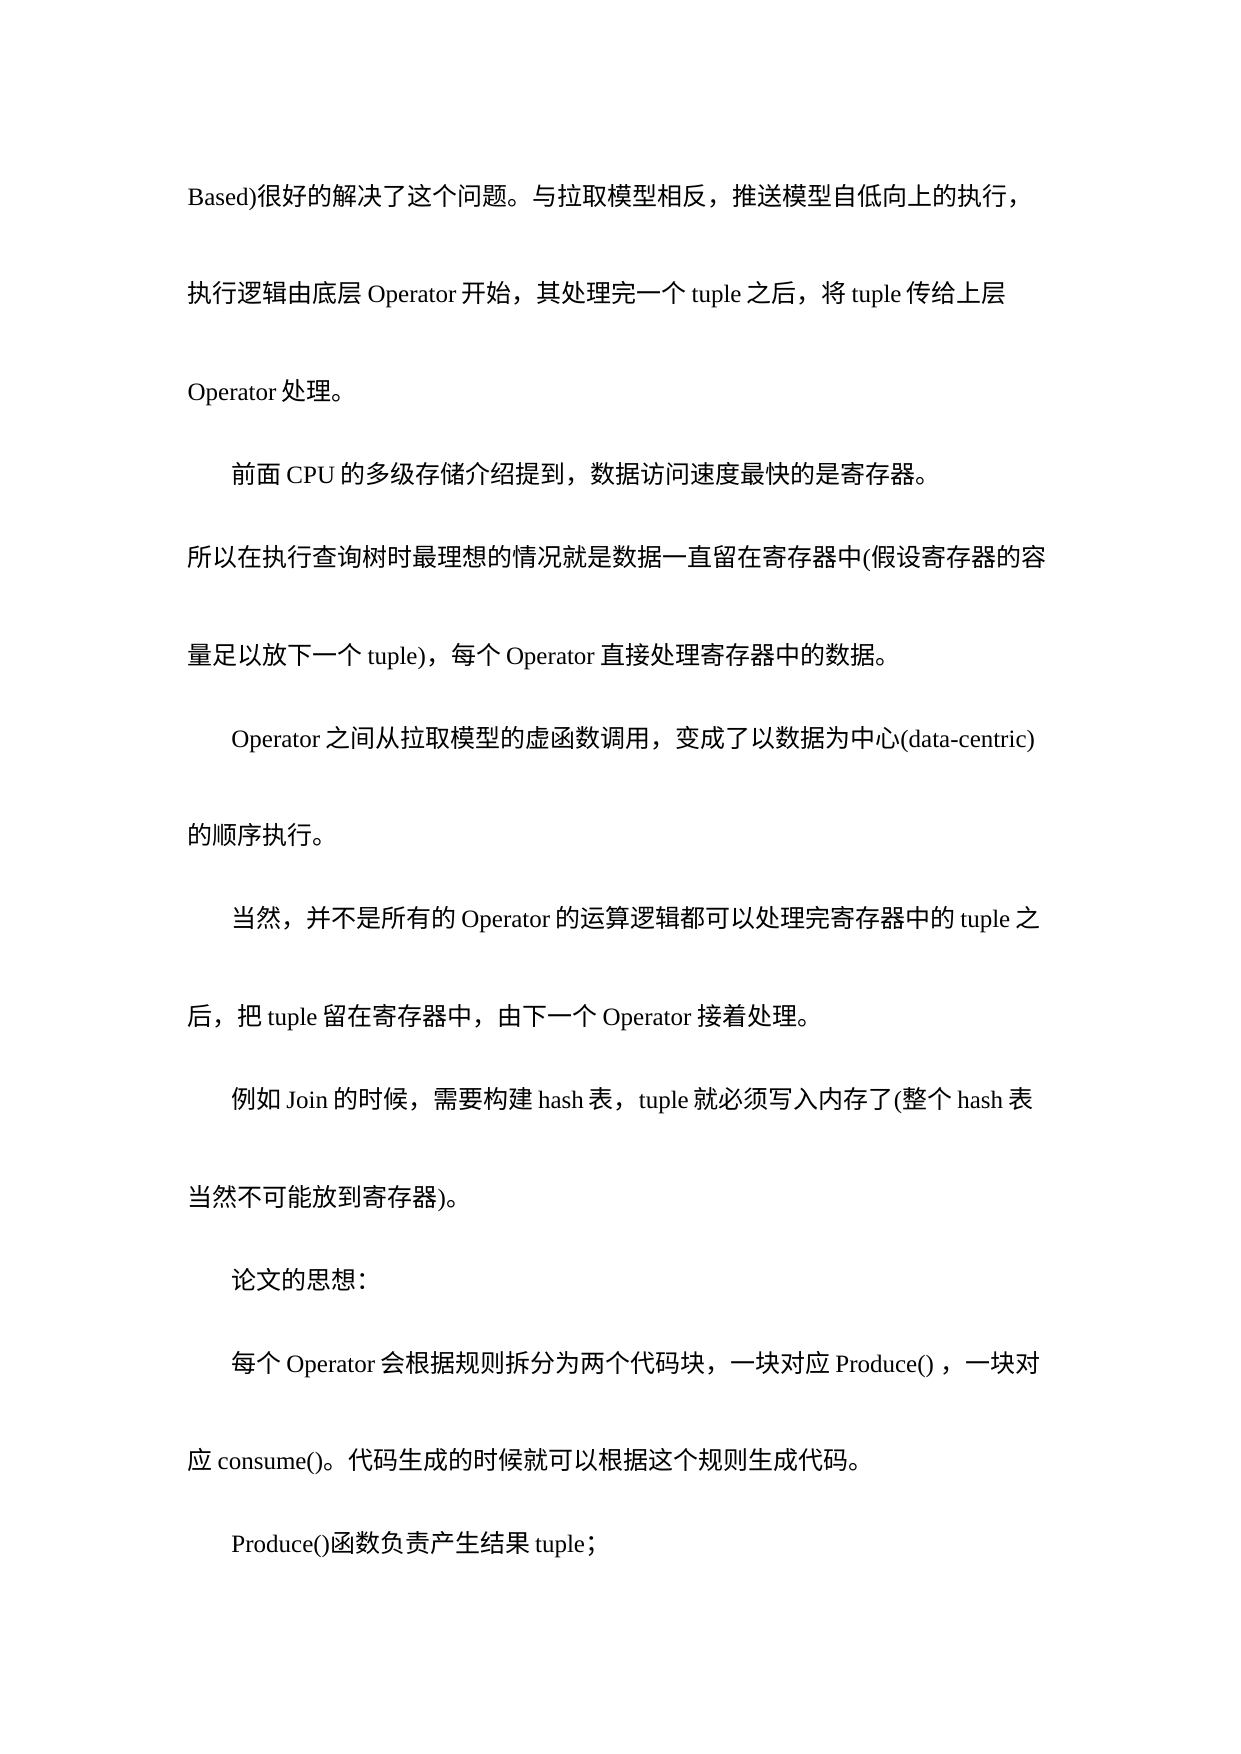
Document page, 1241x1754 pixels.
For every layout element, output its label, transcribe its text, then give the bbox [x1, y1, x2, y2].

text Produce()函数负责产生结果tuple； [187, 1509, 1053, 1574]
text 论文的思想： [187, 1246, 1053, 1311]
text 考虑到火山模型大量虚函数调用导致的性能损失，推送执行模型(Push Based)很好的解决了这个问题。与拉取模型相反，推送模型自低向上的执行，执行逻辑由底层Operator开始，其处理完一个tuple之后，将tuple传给上层Operator处理。 [187, 162, 1053, 422]
text 例如Join的时候，需要构建hash表，tuple就必须写入内存了(整个hash表当然不可能放到寄存器)。 [187, 1065, 1053, 1228]
text 当然，并不是所有的Operator的运算逻辑都可以处理完寄存器中的tuple之后，把tuple留在寄存器中，由下一个Operator 接着处理。 [187, 884, 1053, 1047]
text 前面CPU的多级存储介绍提到，数据访问速度最快的是寄存器。 [187, 440, 1053, 505]
text 每个Operator会根据规则拆分为两个代码块，一块对应Produce() ，一块对应consume()。代码生成的时候就可以根据这个规则生成代码。 [187, 1329, 1053, 1491]
text Operator之间从拉取模型的虚函数调用，变成了以数据为中心(data-centric)的顺序执行。 [187, 704, 1053, 866]
text 所以在执行查询树时最理想的情况就是数据一直留在寄存器中(假设寄存器的容量足以放下一个tuple)，每个Operator直接处理寄存器中的数据。 [187, 523, 1053, 686]
